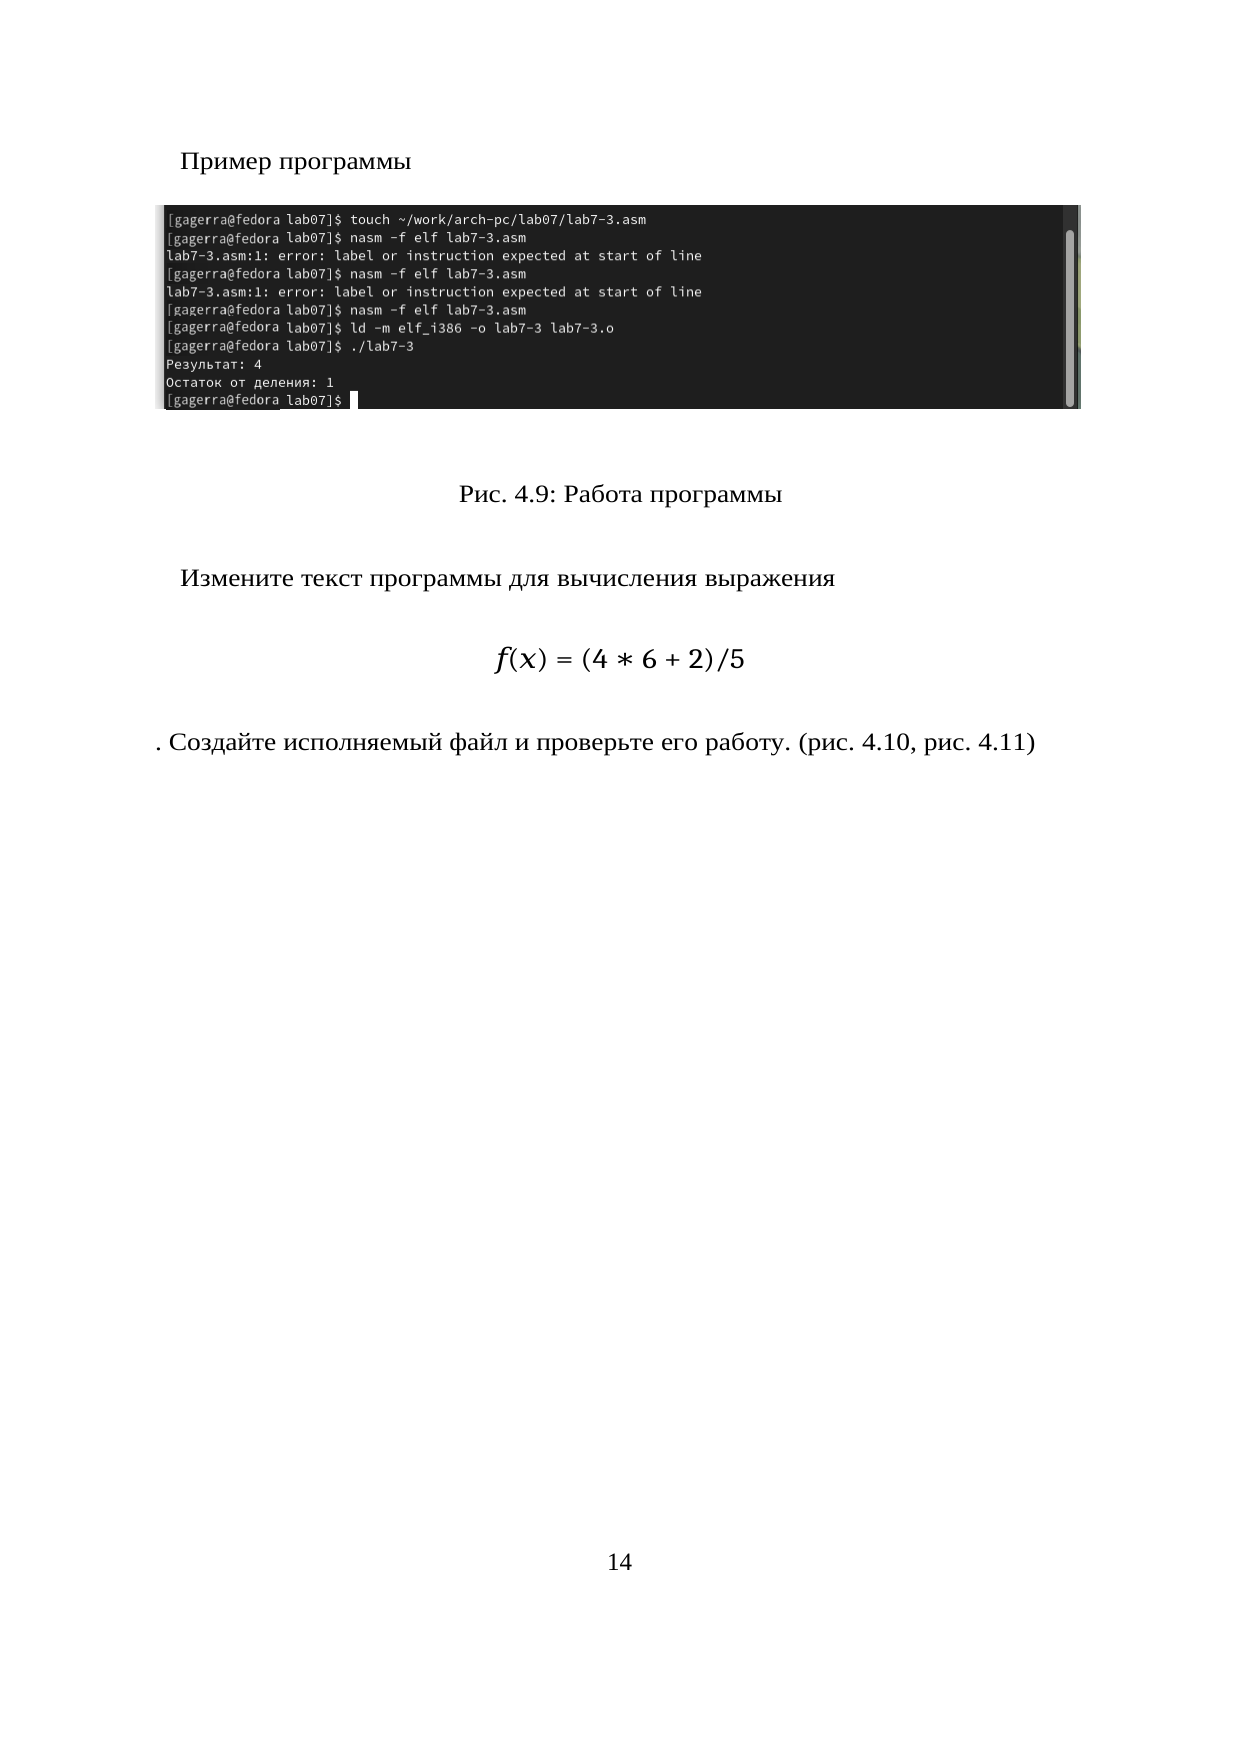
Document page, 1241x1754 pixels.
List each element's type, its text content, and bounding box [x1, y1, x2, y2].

text . Создайте исполняемый файл и проверьте его работу. (рис. 4.10, рис. 4.11) [155, 727, 1103, 755]
text Пример программы [180, 146, 1103, 174]
picture [155, 205, 1081, 410]
subtitle 𝑓(𝑥) = (4 ∗ 6 + 2)/5 [193, 646, 1048, 674]
text Рис. 4.9: Работа программы Измените текст программы для вычисления выражения [180, 409, 894, 591]
